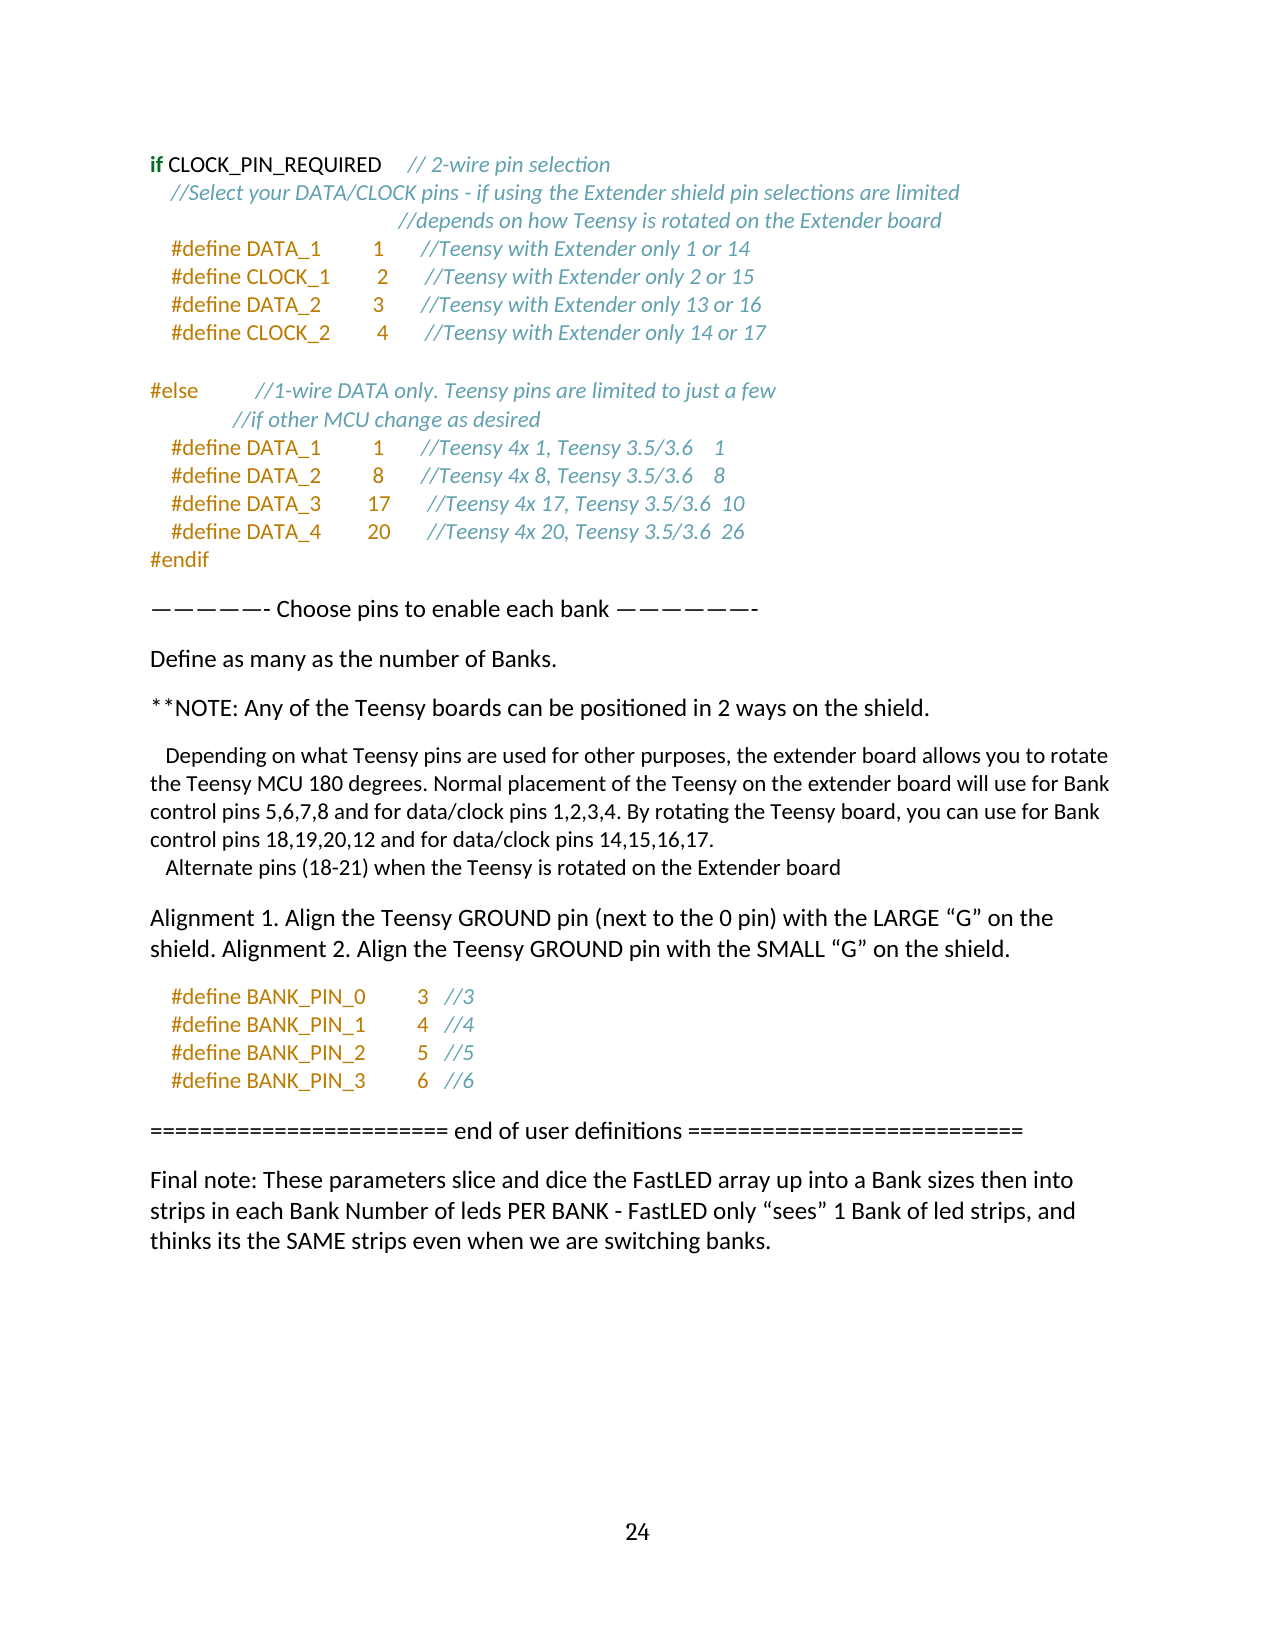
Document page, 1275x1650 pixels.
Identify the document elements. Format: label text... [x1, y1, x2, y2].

text Final note: These parameters slice and dice the FastLED array up into a Bank sizes then into strips in each Bank Number of leds PER BANK - FastLED only “sees” 1 Bank of led strips, and thinks its the SAME strips even when we are switching banks. [150, 1164, 1125, 1256]
text Define as many as the number of Banks. [150, 643, 1125, 673]
text Depending on what Teensy pins are used for other purposes, the extender board allows you to rotate the Teensy MCU 180 degrees. Normal placement of the Teensy on the extender board will use for Bank control pins 5,6,7,8 and for data/clock pins 1,2,3,4. By rotating the Teensy board, you can use for Bank control pins 18,19,20,12 and for data/clock pins 14,15,16,17. Alternate pins (18-21) when the Teensy is rotated on the Extender board [150, 741, 1125, 882]
text **NOTE: Any of the Teensy boards can be positioned in 2 ways on the shield. [150, 692, 1125, 723]
text #define BANK_PIN_0 3 //3 #define BANK_PIN_1 4 //4 #define BANK_PIN_2 5 //5 #define BANK_PIN_3 6 //6 [150, 982, 1125, 1094]
text ======================== end of user definitions =========================== [150, 1115, 1125, 1146]
text —————- Choose pins to enable each bank ——————- [150, 594, 1125, 624]
text Alignment 1. Align the Teensy GROUND pin (next to the 0 pin) with the LARGE “G” on the shield. Alignment 2. Align the Teensy GROUND pin with the SMALL “G” on the shield. [150, 902, 1125, 963]
text if CLOCK_PIN_REQUIRED // 2-wire pin selection //Select your DATA/CLOCK pins - if using the Extender shield pin selections are limited //depends on how Teensy is rotated on the Extender board #define DATA_1 1 //Teensy with Extender only 1 or 14 #define CLOCK_1 2 //Teensy with Extender only 2 or 15 #define DATA_2 3 //Teensy with Extender only 13 or 16 #define CLOCK_2 4 //Teensy with Extender only 14 or 17 #else //1-wire DATA only. Teensy pins are limited to just a few //if other MCU change as desired #define DATA_1 1 //Teensy 4x 1, Teensy 3.5/3.6 1 #define DATA_2 8 //Teensy 4x 8, Teensy 3.5/3.6 8 #define DATA_3 17 //Teensy 4x 17, Teensy 3.5/3.6 10 #define DATA_4 20 //Teensy 4x 20, Teensy 3.5/3.6 26 #endif [150, 150, 1125, 573]
